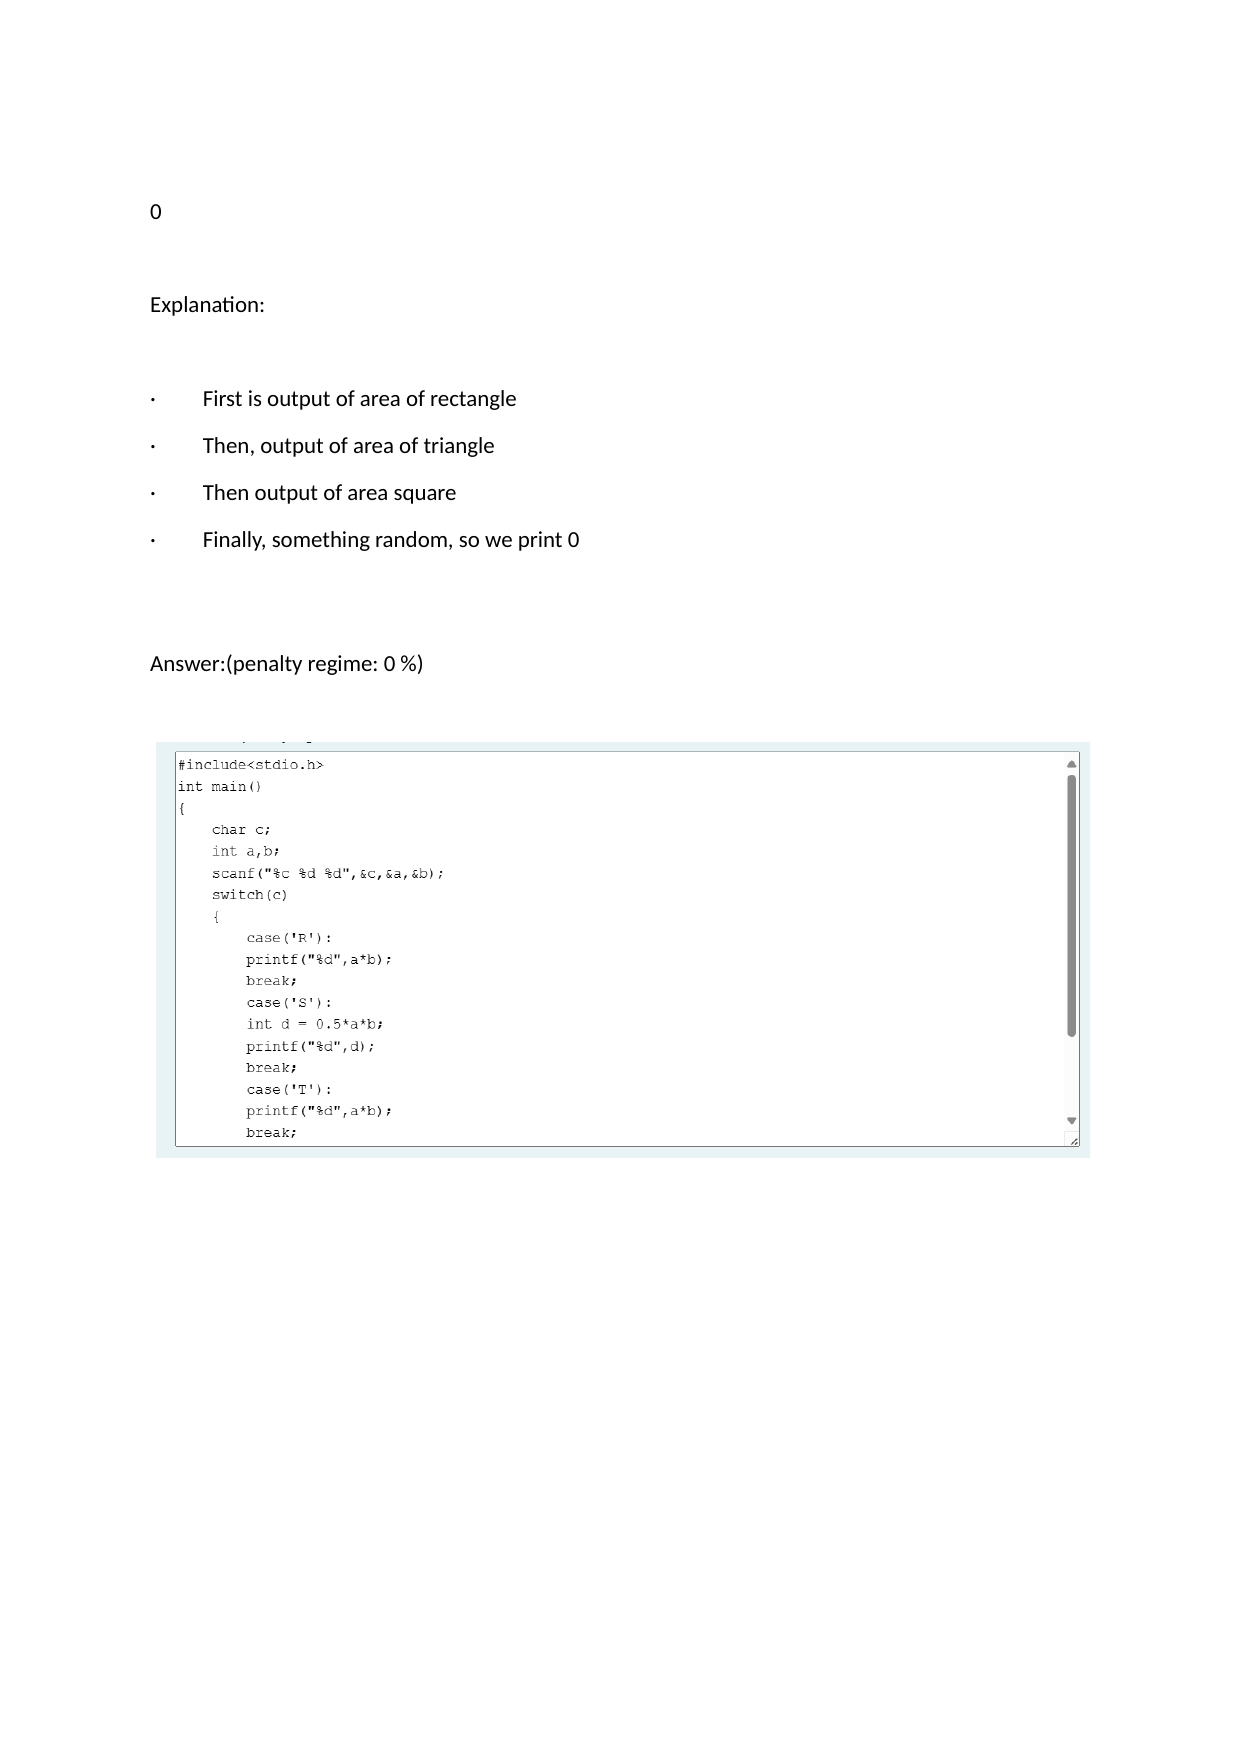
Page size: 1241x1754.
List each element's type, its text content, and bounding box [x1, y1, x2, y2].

text · Then, output of area of triangle [150, 431, 1090, 459]
text · Finally, something random, so we print 0 [150, 525, 1090, 553]
text · Then output of area square [150, 478, 1090, 506]
text Explanation: [150, 291, 1090, 319]
text 0 [150, 197, 1090, 225]
text Answer:(penalty regime: 0 %) [150, 649, 1090, 677]
text · First is output of area of rectangle [150, 384, 1090, 412]
picture [150, 742, 1091, 1158]
